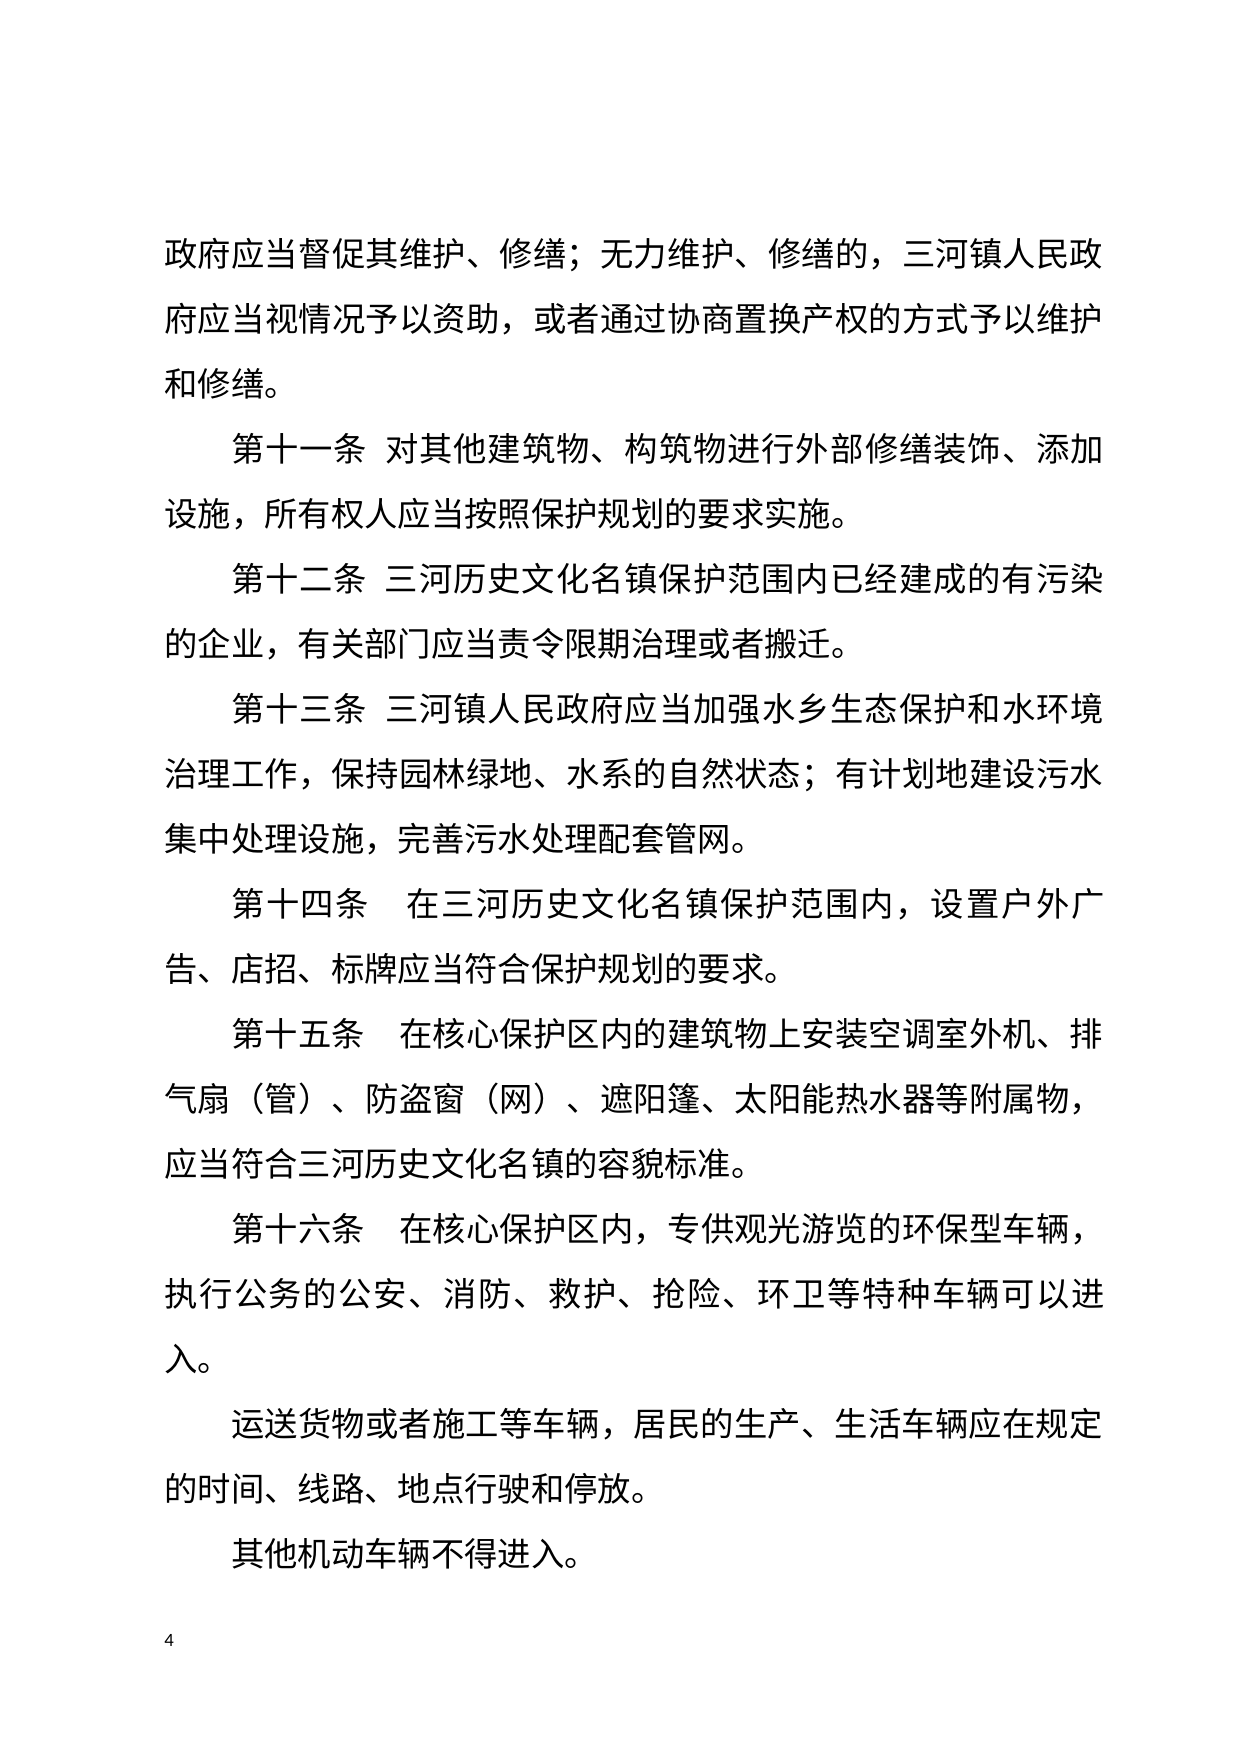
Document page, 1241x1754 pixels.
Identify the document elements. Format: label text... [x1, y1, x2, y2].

text 第十五条 在核心保护区内的建筑物上安装空调室外机、排气扇（管）、防盗窗（网）、遮阳篷、太阳能热水器等附属物，应当符合三河历史文化名镇的容貌标准。 [164, 999, 1105, 1194]
text 第十一条 对其他建筑物、构筑物进行外部修缮装饰、添加设施，所有权人应当按照保护规划的要求实施。 [164, 414, 1105, 544]
text 其他机动车辆不得进入。 [164, 1519, 1105, 1584]
text 第十四条 在三河历史文化名镇保护范围内，设置户外广告、店招、标牌应当符合保护规划的要求。 [164, 869, 1105, 999]
text 第十六条 在核心保护区内，专供观光游览的环保型车辆，执行公务的公安、消防、救护、抢险、环卫等特种车辆可以进入。 [164, 1194, 1105, 1389]
text 第十三条 三河镇人民政府应当加强水乡生态保护和水环境治理工作，保持园林绿地、水系的自然状态；有计划地建设污水集中处理设施，完善污水处理配套管网。 [164, 674, 1105, 869]
text 运送货物或者施工等车辆，居民的生产、生活车辆应在规定的时间、线路、地点行驶和停放。 [164, 1389, 1105, 1519]
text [164, 219, 1105, 414]
text 第十二条 三河历史文化名镇保护范围内已经建成的有污染的企业，有关部门应当责令限期治理或者搬迁。 [164, 544, 1105, 674]
